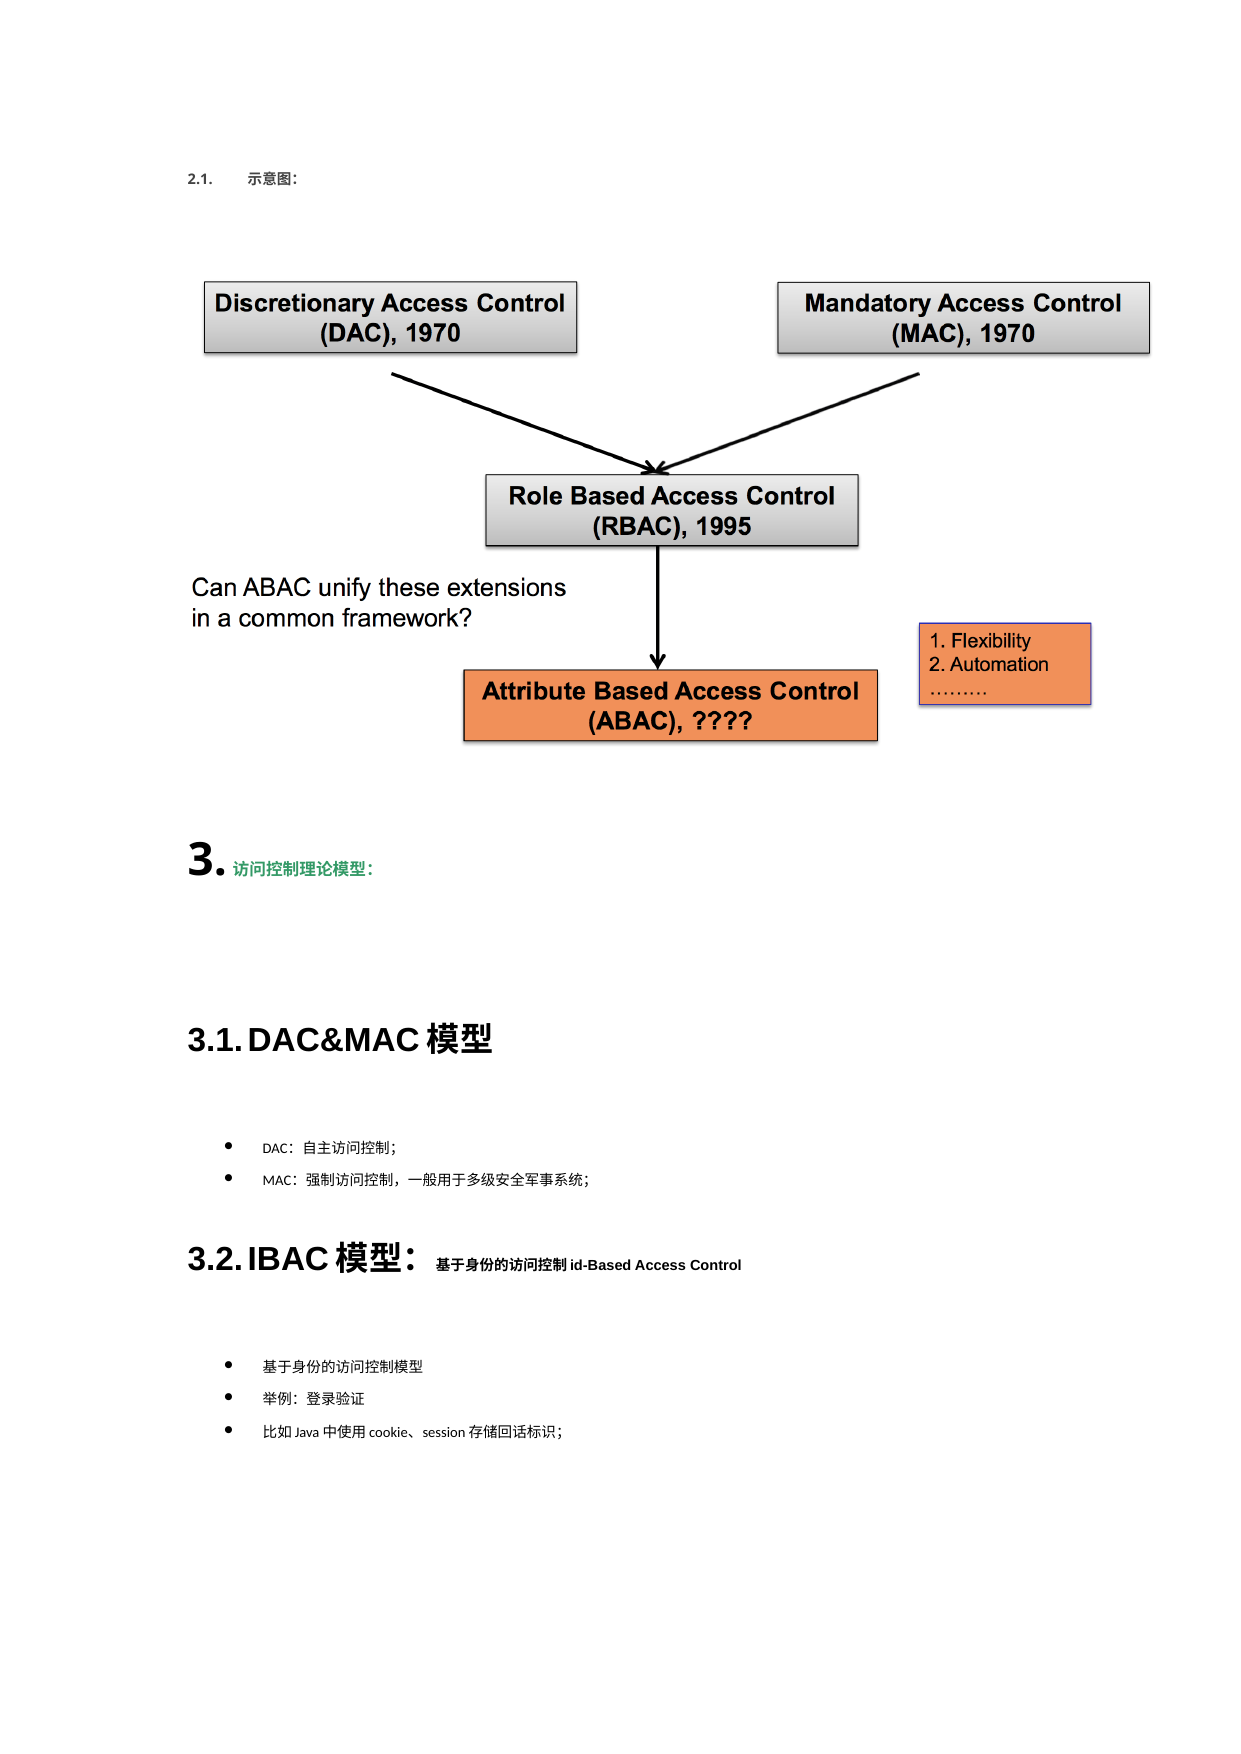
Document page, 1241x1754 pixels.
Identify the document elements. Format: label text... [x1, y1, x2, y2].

list 基于身份的访问控制模型 [225, 1357, 1053, 1389]
subtitle IBAC模型：基于身份的访问控制id-Based Access Control [187, 1230, 1053, 1295]
list 比如Java中使用cookie、session存储回话标识； [225, 1422, 1053, 1454]
picture [187, 269, 1164, 756]
list 举例：登录验证 [225, 1389, 1053, 1422]
list DAC：自主访问控制； [225, 1138, 1053, 1171]
list MAC：强制访问控制，一般用于多级安全军事系统； [225, 1171, 1053, 1203]
subtitle 示意图： [187, 162, 1053, 194]
subtitle 访问控制理论模型： [187, 825, 1053, 890]
subtitle DAC&MAC模型 [187, 1011, 1053, 1076]
